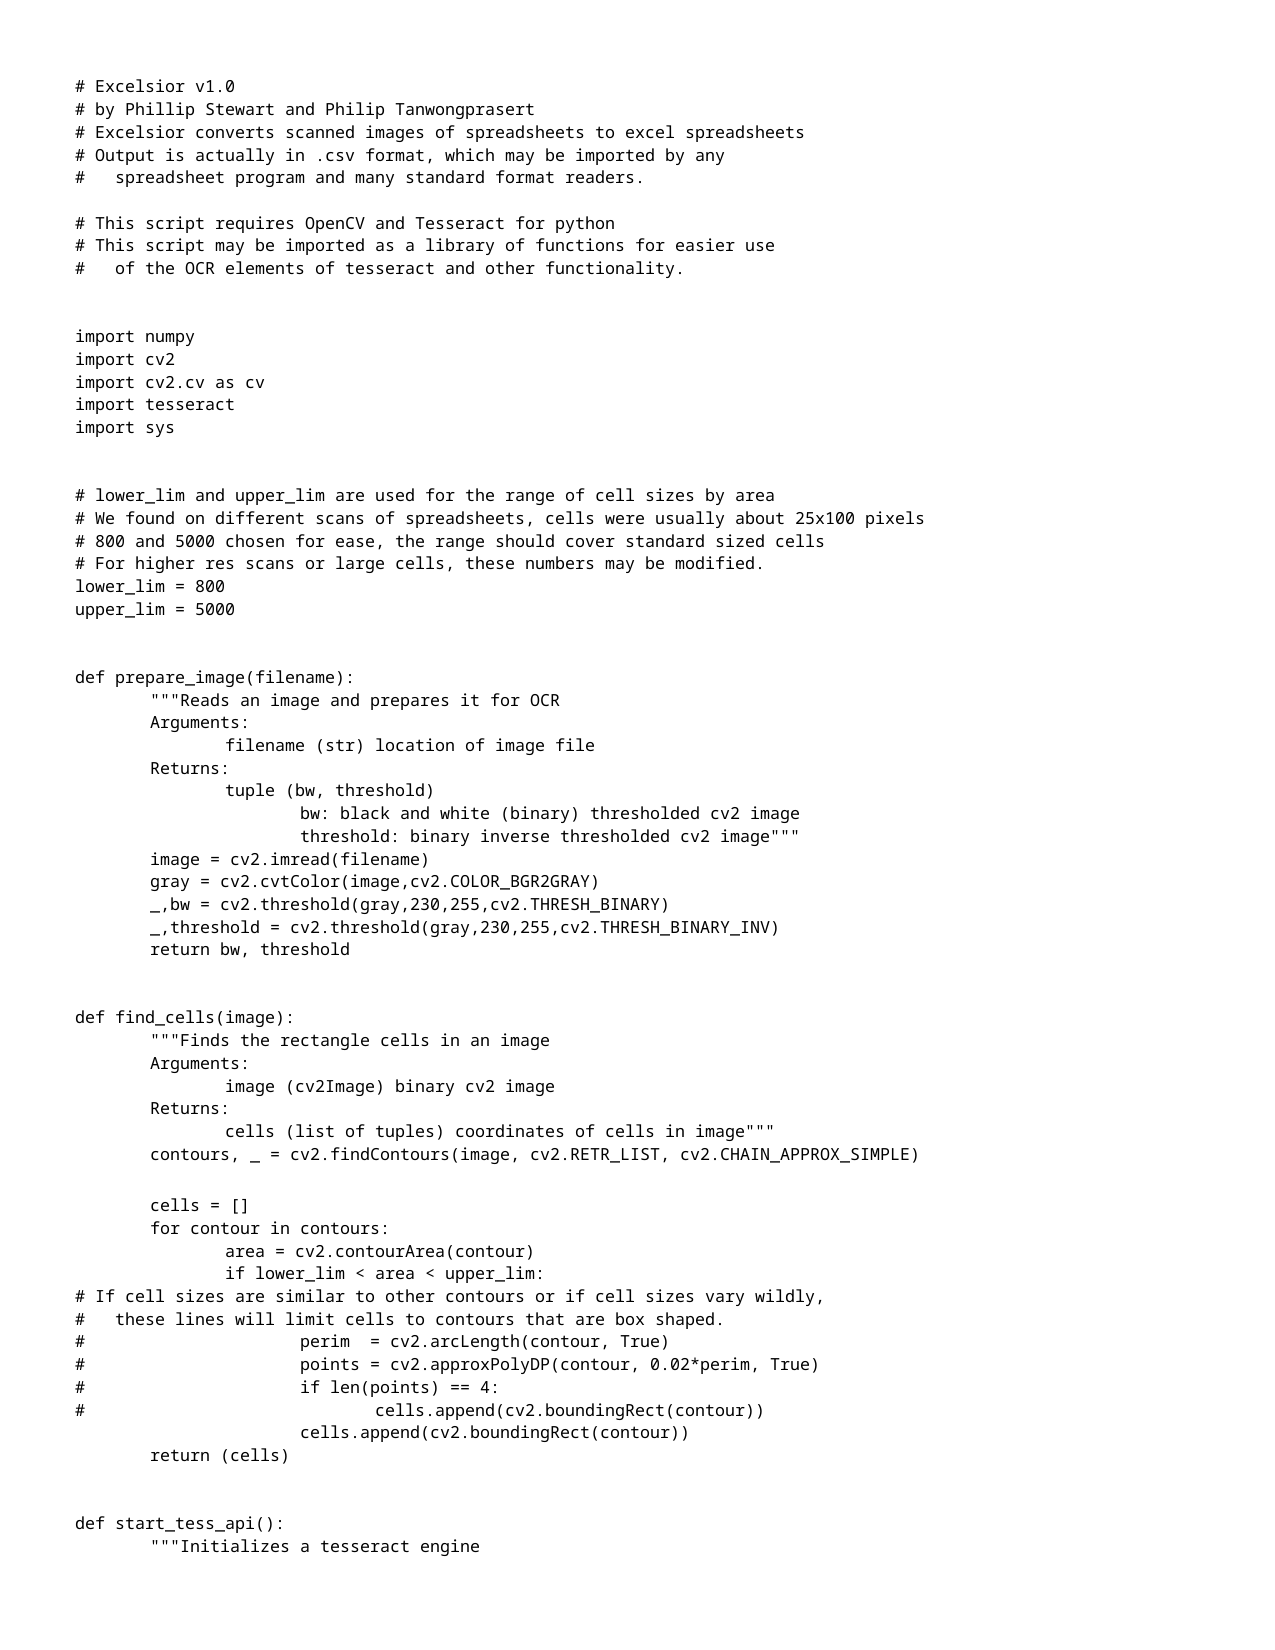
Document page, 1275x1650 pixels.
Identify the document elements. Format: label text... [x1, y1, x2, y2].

text lower_lim = 800 [75, 574, 1200, 597]
text """Finds the rectangle cells in an image [75, 1029, 1200, 1051]
text gray = cv2.cvtColor(image,cv2.COLOR_BGR2GRAY) [75, 870, 1200, 892]
text Arguments: [75, 1051, 1200, 1074]
text # This script may be imported as a library of functions for easier use [75, 234, 1200, 257]
text return bw, threshold [75, 938, 1200, 961]
text # of the OCR elements of tesseract and other functionality. [75, 257, 1200, 279]
text # by Phillip Stewart and Philip Tanwongprasert [75, 98, 1200, 120]
text # spreadsheet program and many standard format readers. [75, 166, 1200, 188]
text # if len(points) == 4: [75, 1375, 1200, 1398]
text Arguments: [75, 711, 1200, 733]
text if lower_lim < area < upper_lim: [75, 1262, 1200, 1284]
text def prepare_image(filename): [75, 665, 1200, 688]
text import numpy [75, 325, 1200, 347]
text import tesseract [75, 393, 1200, 416]
text # these lines will limit cells to contours that are box shaped. [75, 1307, 1200, 1330]
text return (cells) [75, 1443, 1200, 1466]
text """Initializes a tesseract engine [75, 1534, 1200, 1557]
text bw: black and white (binary) thresholded cv2 image [75, 802, 1200, 824]
text tuple (bw, threshold) [75, 779, 1200, 802]
text cells (list of tuples) coordinates of cells in image""" [75, 1119, 1200, 1142]
text area = cv2.contourArea(contour) [75, 1239, 1200, 1262]
text # We found on different scans of spreadsheets, cells were usually about 25x100 pixels [75, 506, 1200, 529]
text # If cell sizes are similar to other contours or if cell sizes vary wildly, [75, 1284, 1200, 1307]
text # Excelsior converts scanned images of spreadsheets to excel spreadsheets [75, 120, 1200, 143]
text threshold: binary inverse thresholded cv2 image""" [75, 824, 1200, 847]
text image (cv2Image) binary cv2 image [75, 1074, 1200, 1097]
text # cells.append(cv2.boundingRect(contour)) [75, 1398, 1200, 1421]
text _,threshold = cv2.threshold(gray,230,255,cv2.THRESH_BINARY_INV) [75, 915, 1200, 938]
text # For higher res scans or large cells, these numbers may be modified. [75, 552, 1200, 574]
text # Excelsior v1.0 [75, 75, 1200, 98]
text def start_tess_api(): [75, 1512, 1200, 1534]
text """Reads an image and prepares it for OCR [75, 688, 1200, 711]
text image = cv2.imread(filename) [75, 847, 1200, 870]
text _,bw = cv2.threshold(gray,230,255,cv2.THRESH_BINARY) [75, 892, 1200, 915]
text def find_cells(image): [75, 1006, 1200, 1029]
text import cv2 [75, 347, 1200, 370]
text filename (str) location of image file [75, 733, 1200, 756]
text # points = cv2.approxPolyDP(contour, 0.02*perim, True) [75, 1353, 1200, 1375]
text cells.append(cv2.boundingRect(contour)) [75, 1421, 1200, 1443]
text import cv2.cv as cv [75, 370, 1200, 393]
text # perim = cv2.arcLength(contour, True) [75, 1330, 1200, 1353]
text cells = [] [75, 1194, 1200, 1216]
text # 800 and 5000 chosen for ease, the range should cover standard sized cells [75, 529, 1200, 552]
text upper_lim = 5000 [75, 597, 1200, 620]
text for contour in contours: [75, 1216, 1200, 1239]
text Returns: [75, 756, 1200, 779]
text import sys [75, 416, 1200, 438]
text contours, _ = cv2.findContours(image, cv2.RETR_LIST, cv2.CHAIN_APPROX_SIMPLE) [75, 1142, 1200, 1165]
text Returns: [75, 1097, 1200, 1119]
text # This script requires OpenCV and Tesseract for python [75, 211, 1200, 234]
text # Output is actually in .csv format, which may be imported by any [75, 143, 1200, 166]
text # lower_lim and upper_lim are used for the range of cell sizes by area [75, 484, 1200, 506]
